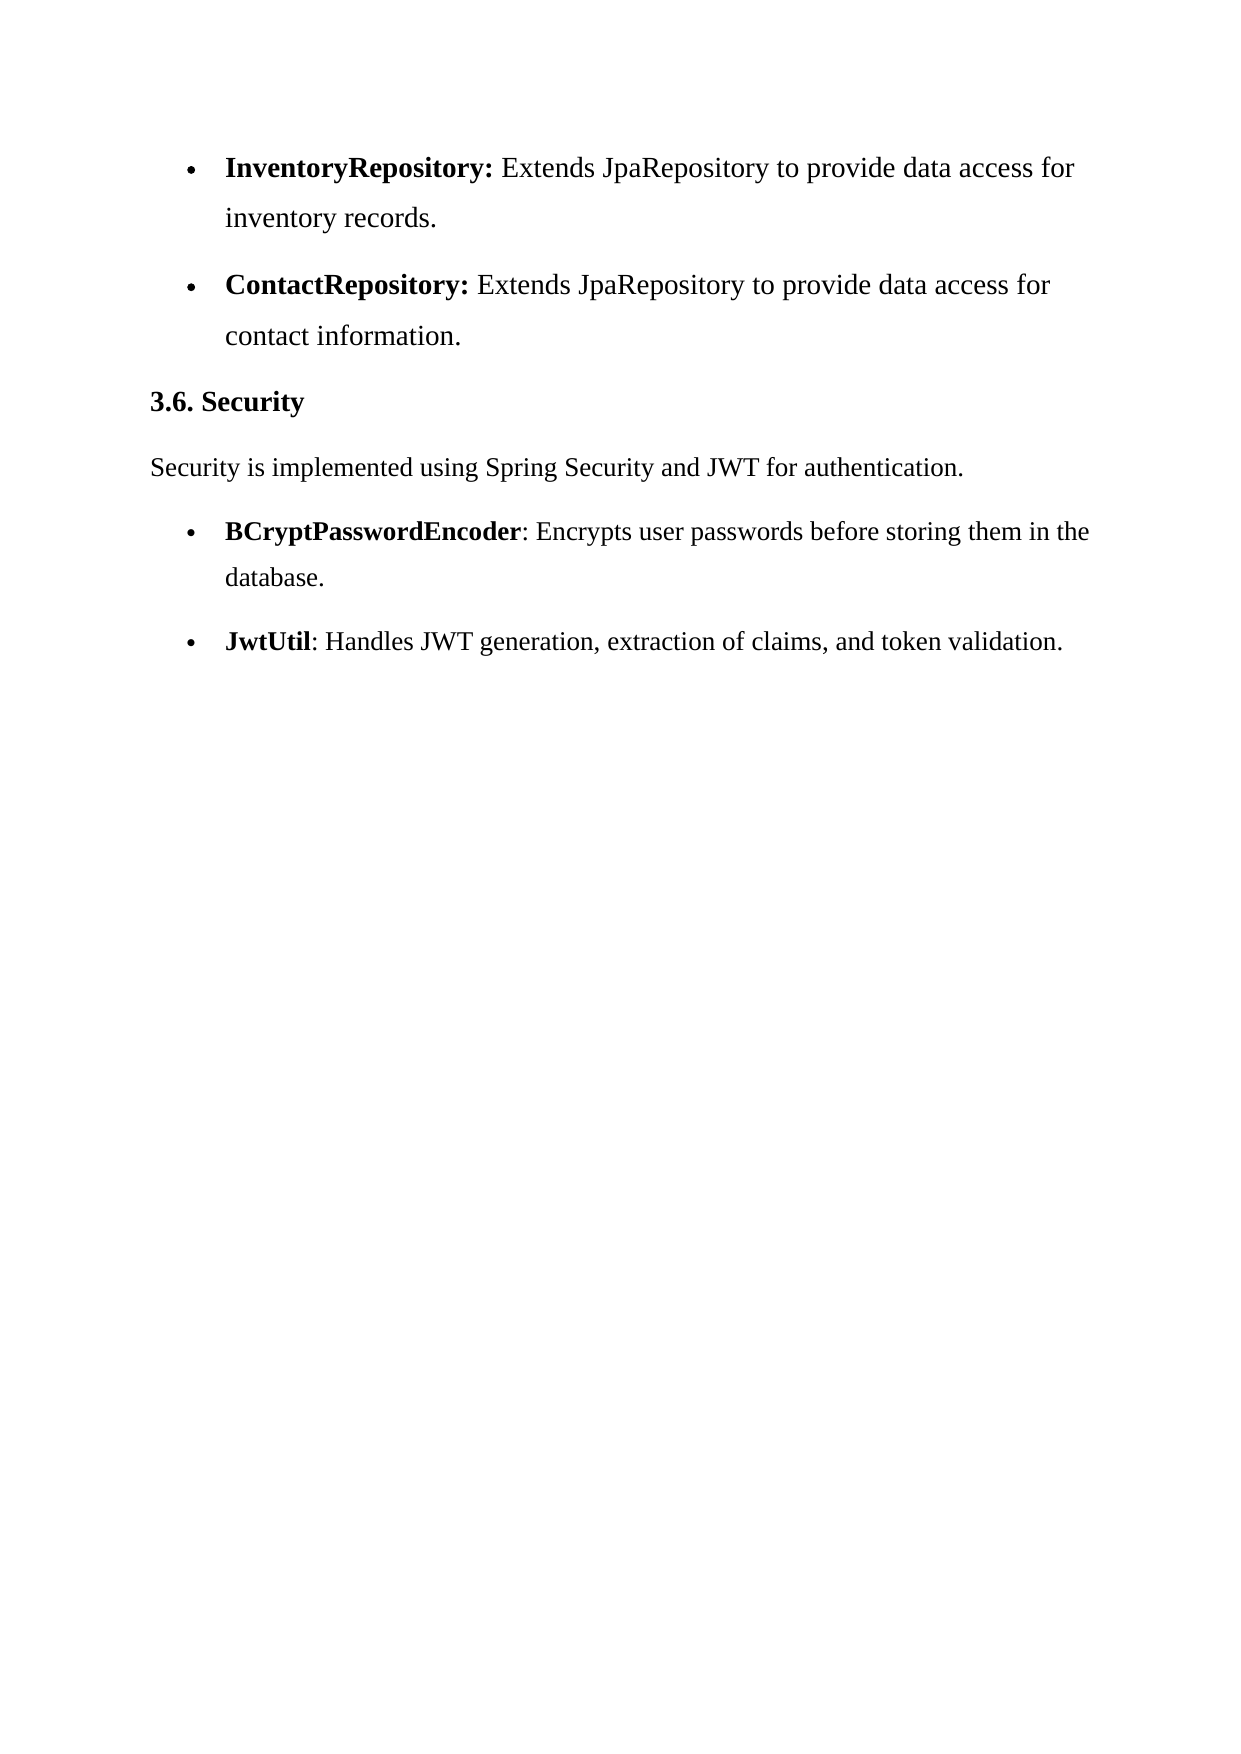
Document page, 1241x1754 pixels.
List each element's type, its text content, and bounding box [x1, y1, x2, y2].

list InventoryRepository: Extends JpaRepository to provide data access for inventory records. [187, 150, 1090, 234]
text 3.6. Security [150, 384, 1090, 418]
text Security is implemented using Spring Security and JWT for authentication. [150, 452, 1090, 483]
list ContactRepository: Extends JpaRepository to provide data access for contact information. [187, 267, 1090, 351]
list BCryptPasswordEncoder: Encrypts user passwords before storing them in the database. [187, 515, 1090, 593]
list JwtUtil: Handles JWT generation, extraction of claims, and token validation. [187, 625, 1090, 656]
